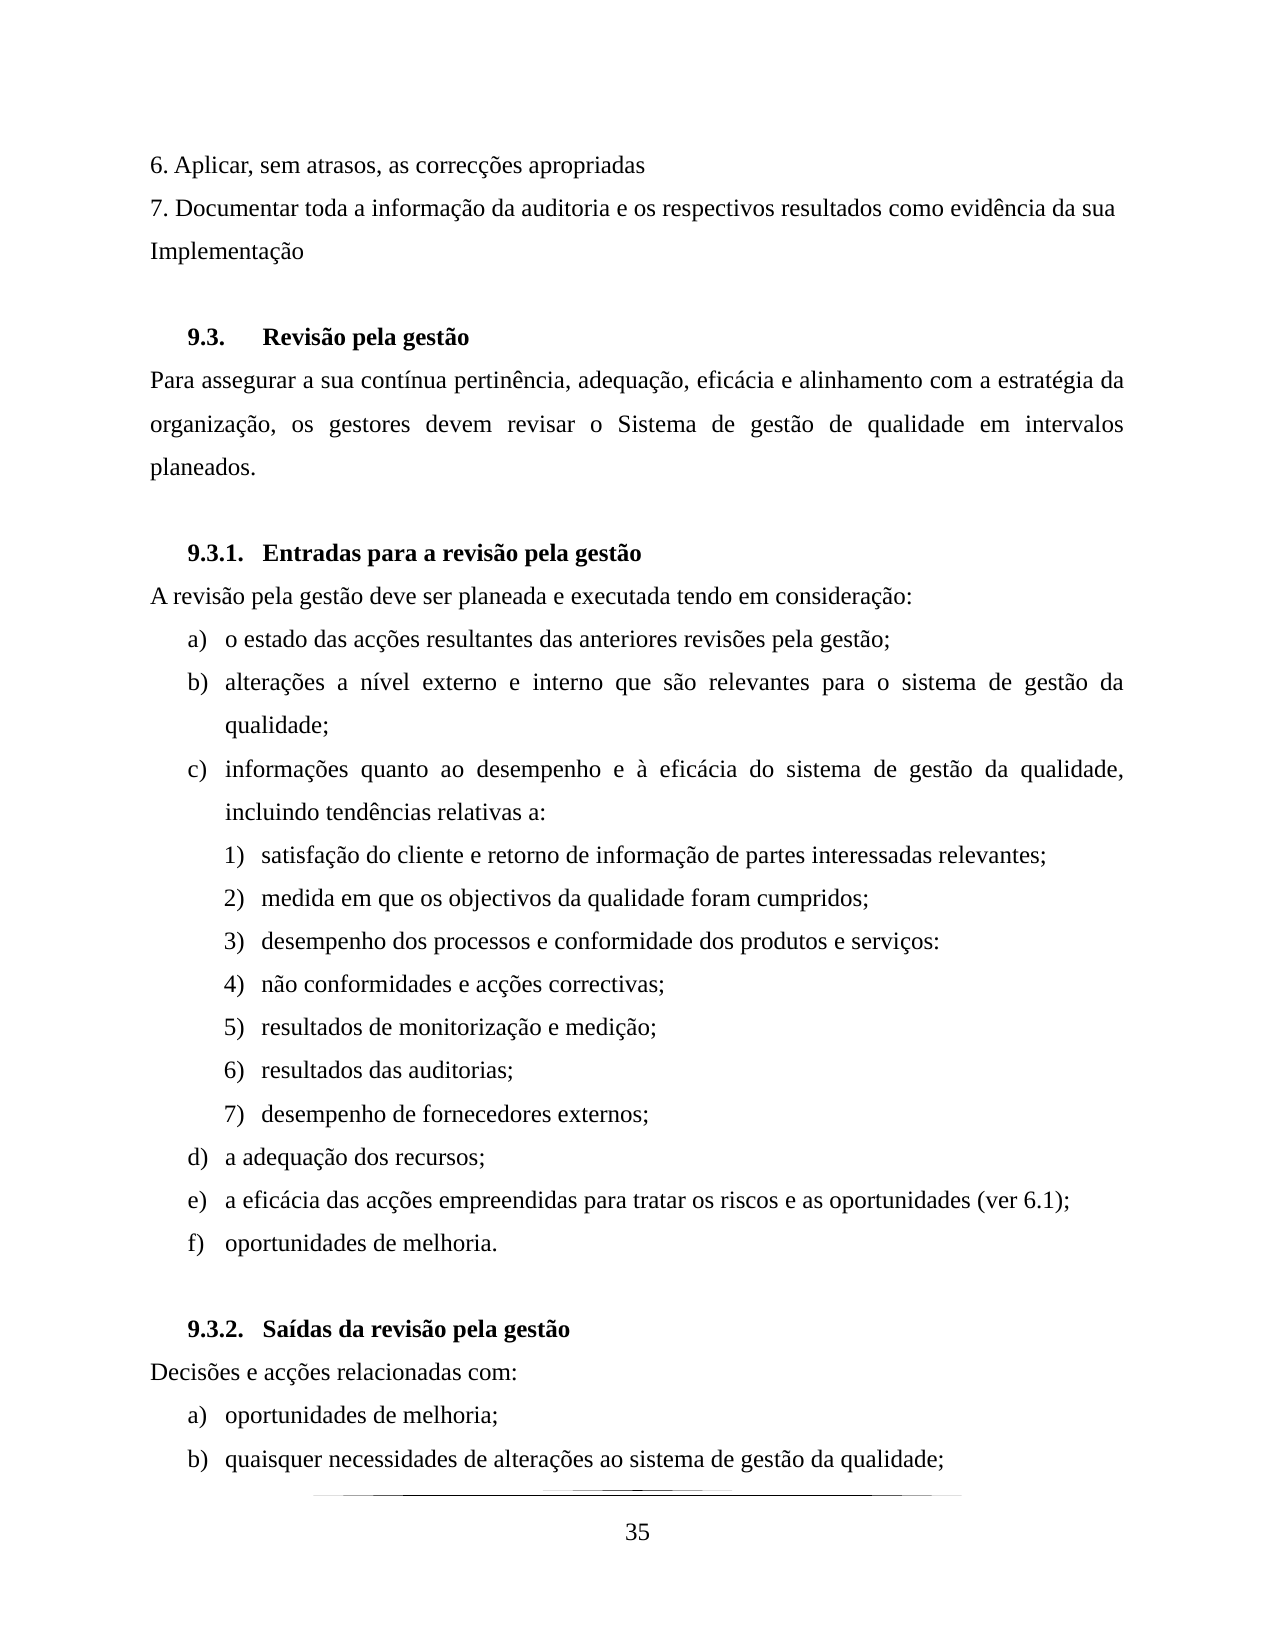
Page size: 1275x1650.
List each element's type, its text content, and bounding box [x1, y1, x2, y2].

list informações quanto ao desempenho e à eficácia do sistema de gestão da qualidade, incluindo tendências relativas a: [187, 754, 1125, 826]
list alterações a nível externo e interno que são relevantes para o sistema de gestão da qualidade; [187, 667, 1125, 739]
text Decisões e acções relacionadas com: [150, 1357, 1125, 1386]
list a adequação dos recursos; [187, 1142, 1125, 1171]
subtitle Saídas da revisão pela gestão [187, 1314, 1125, 1343]
list oportunidades de melhoria. [187, 1228, 1125, 1257]
list resultados das auditorias; [224, 1056, 1125, 1084]
text Para assegurar a sua contínua pertinência, adequação, eficácia e alinhamento com a estratégia da organização, os gestores devem revisar o Sistema de gestão de qualidade em intervalos planeados. [150, 366, 1125, 481]
list desempenho dos processos e conformidade dos produtos e serviços: [224, 926, 1125, 955]
list o estado das acções resultantes das anteriores revisões pela gestão; [187, 624, 1125, 653]
list a eficácia das acções empreendidas para tratar os riscos e as oportunidades (ver 6.1); [187, 1185, 1125, 1214]
list oportunidades de melhoria; [187, 1401, 1125, 1429]
list não conformidades e acções correctivas; [224, 969, 1125, 998]
list satisfação do cliente e retorno de informação de partes interessadas relevantes; [224, 840, 1125, 869]
text Implementação [150, 236, 1125, 265]
list desempenho de fornecedores externos; [224, 1099, 1125, 1127]
subtitle Revisão pela gestão [187, 322, 1125, 351]
text A revisão pela gestão deve ser planeada e executada tendo em consideração: [150, 581, 1125, 610]
list resultados de monitorização e medição; [224, 1012, 1125, 1041]
list medida em que os objectivos da qualidade foram cumpridos; [224, 883, 1125, 912]
text 6. Aplicar, sem atrasos, as correcções apropriadas [150, 150, 1125, 179]
list quaisquer necessidades de alterações ao sistema de gestão da qualidade; [187, 1444, 1125, 1472]
text 7. Documentar toda a informação da auditoria e os respectivos resultados como evidência da sua [150, 193, 1125, 222]
subtitle Entradas para a revisão pela gestão [187, 538, 1125, 567]
